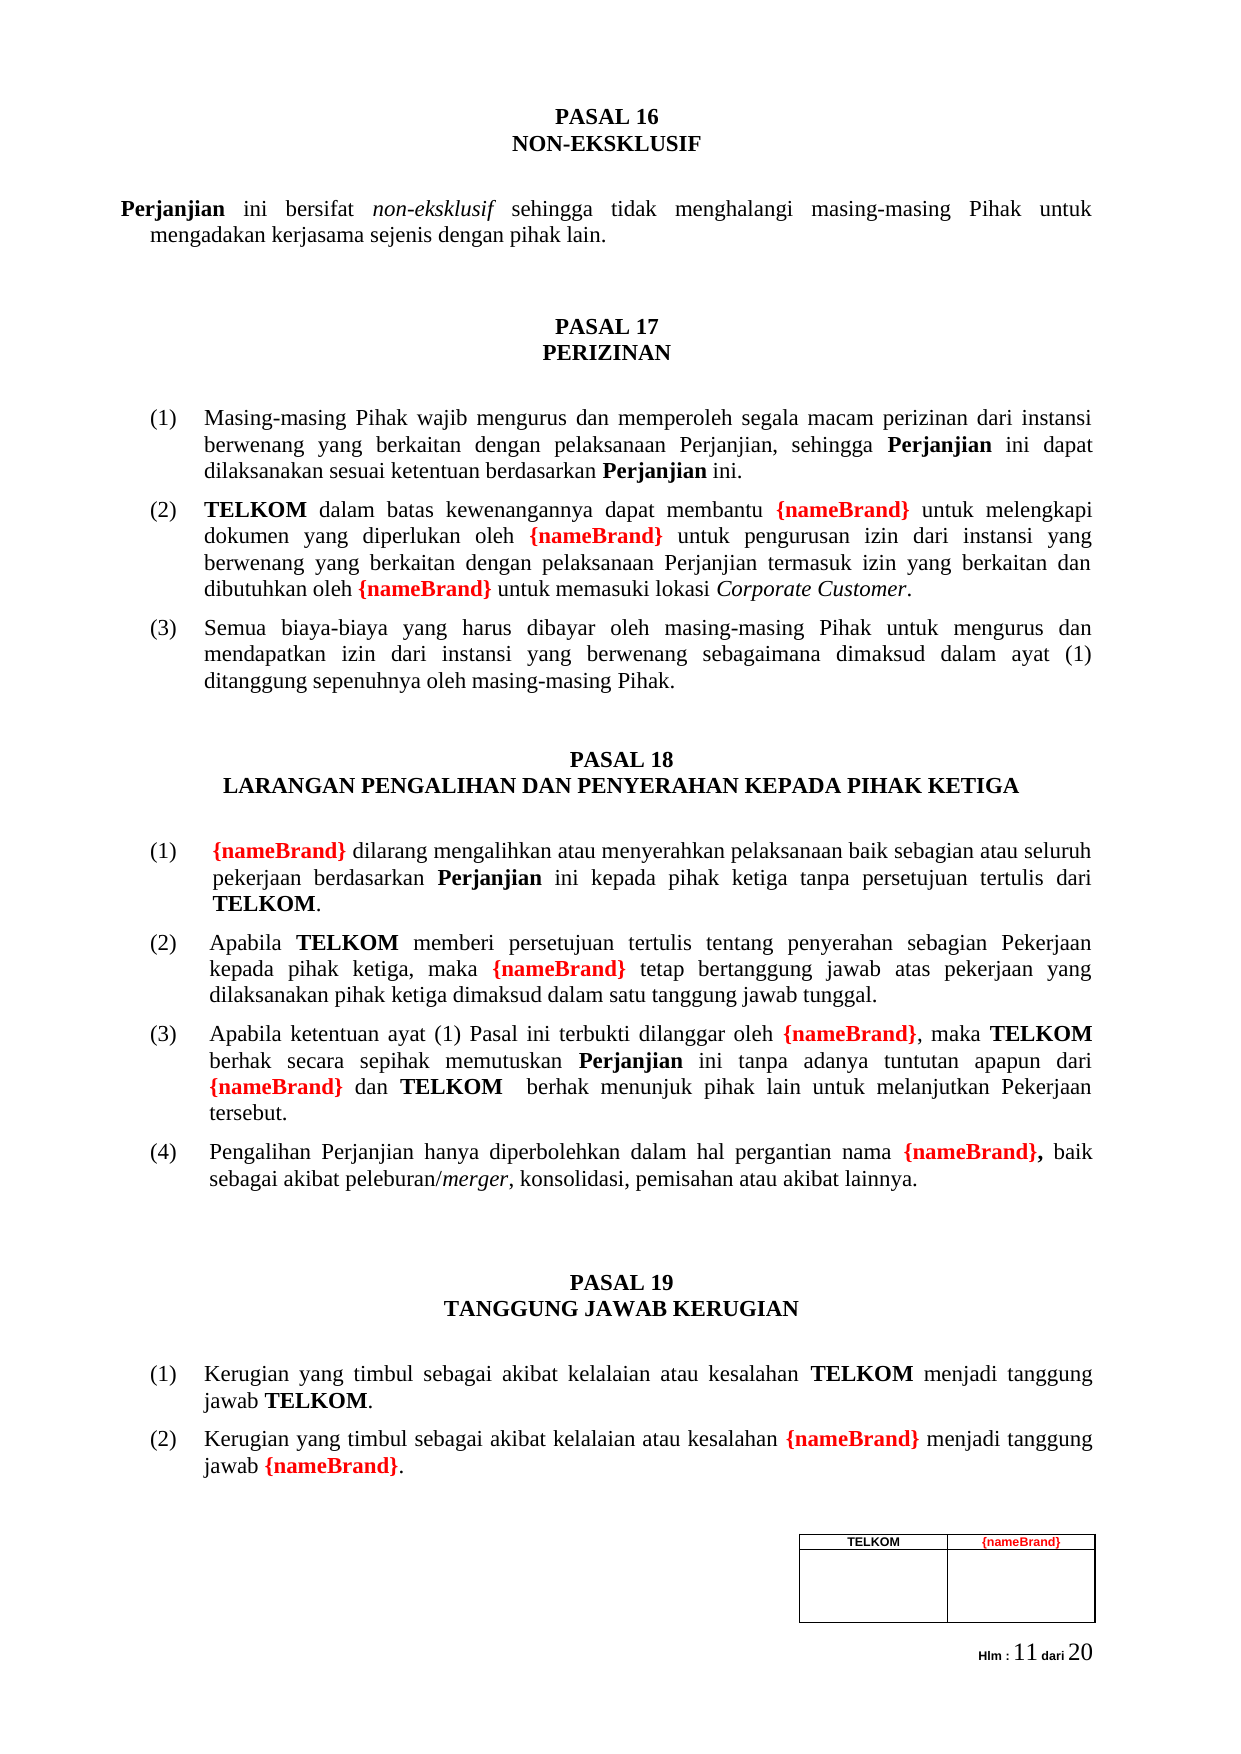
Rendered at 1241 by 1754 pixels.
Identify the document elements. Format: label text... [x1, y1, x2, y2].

list Kerugian yang timbul sebagai akibat kelalaian atau kesalahan {nameBrand} menjadi tanggung jawab {nameBrand}. [150, 1426, 1093, 1478]
list Pengalihan Perjanjian hanya diperbolehkan dalam hal pergantian nama {nameBrand}, baik sebagai akibat peleburan/merger, konsolidasi, pemisahan atau akibat lainnya. [150, 1138, 1093, 1191]
text PASAL 18 [150, 746, 1093, 772]
text Perjanjian ini bersifat non-eksklusif sehingga tidak menghalangi masing-masing Pihak untuk mengadakan kerjasama sejenis dengan pihak lain. [121, 195, 1093, 248]
list Apabila TELKOM memberi persetujuan tertulis tentang penyerahan sebagian Pekerjaan kepada pihak ketiga, maka {nameBrand} tetap bertanggung jawab atas pekerjaan yang dilaksanakan pihak ketiga dimaksud dalam satu tanggung jawab tunggal. [150, 929, 1093, 1008]
list {nameBrand} dilarang mengalihkan atau menyerahkan pelaksanaan baik sebagian atau seluruh pekerjaan berdasarkan Perjanjian ini kepada pihak ketiga tanpa persetujuan tertulis dari TELKOM. [150, 837, 1093, 916]
text PASAL 16 [121, 103, 1093, 130]
list Semua biaya-biaya yang harus dibayar oleh masing-masing Pihak untuk mengurus dan mendapatkan izin dari instansi yang berwenang sebagaimana dimaksud dalam ayat (1) ditanggung sepenuhnya oleh masing-masing Pihak. [150, 614, 1093, 693]
list TELKOM dalam batas kewenangannya dapat membantu {nameBrand} untuk melengkapi dokumen yang diperlukan oleh {nameBrand} untuk pengurusan izin dari instansi yang berwenang yang berkaitan dengan pelaksanaan Perjanjian termasuk izin yang berkaitan dan dibutuhkan oleh {nameBrand} untuk memasuki lokasi Corporate Customer. [150, 496, 1093, 601]
text NON-EKSKLUSIF [121, 130, 1093, 156]
text PASAL 19 [150, 1269, 1093, 1295]
list Kerugian yang timbul sebagai akibat kelalaian atau kesalahan TELKOM menjadi tanggung jawab TELKOM. [150, 1360, 1093, 1413]
list Masing-masing Pihak wajib mengurus dan memperoleh segala macam perizinan dari instansi berwenang yang berkaitan dengan pelaksanaan Perjanjian, sehingga Perjanjian ini dapat dilaksanakan sesuai ketentuan berdasarkan Perjanjian ini. [150, 404, 1093, 483]
text PASAL 17 [121, 313, 1093, 339]
text TANGGUNG JAWAB KERUGIAN [150, 1295, 1093, 1321]
text PERIZINAN [121, 339, 1093, 366]
text LARANGAN PENGALIHAN DAN PENYERAHAN KEPADA PIHAK KETIGA [150, 772, 1093, 798]
list Apabila ketentuan ayat (1) Pasal ini terbukti dilanggar oleh {nameBrand}, maka TELKOM berhak secara sepihak memutuskan Perjanjian ini tanpa adanya tuntutan apapun dari {nameBrand} dan TELKOM berhak menunjuk pihak lain untuk melanjutkan Pekerjaan tersebut. [150, 1020, 1093, 1126]
